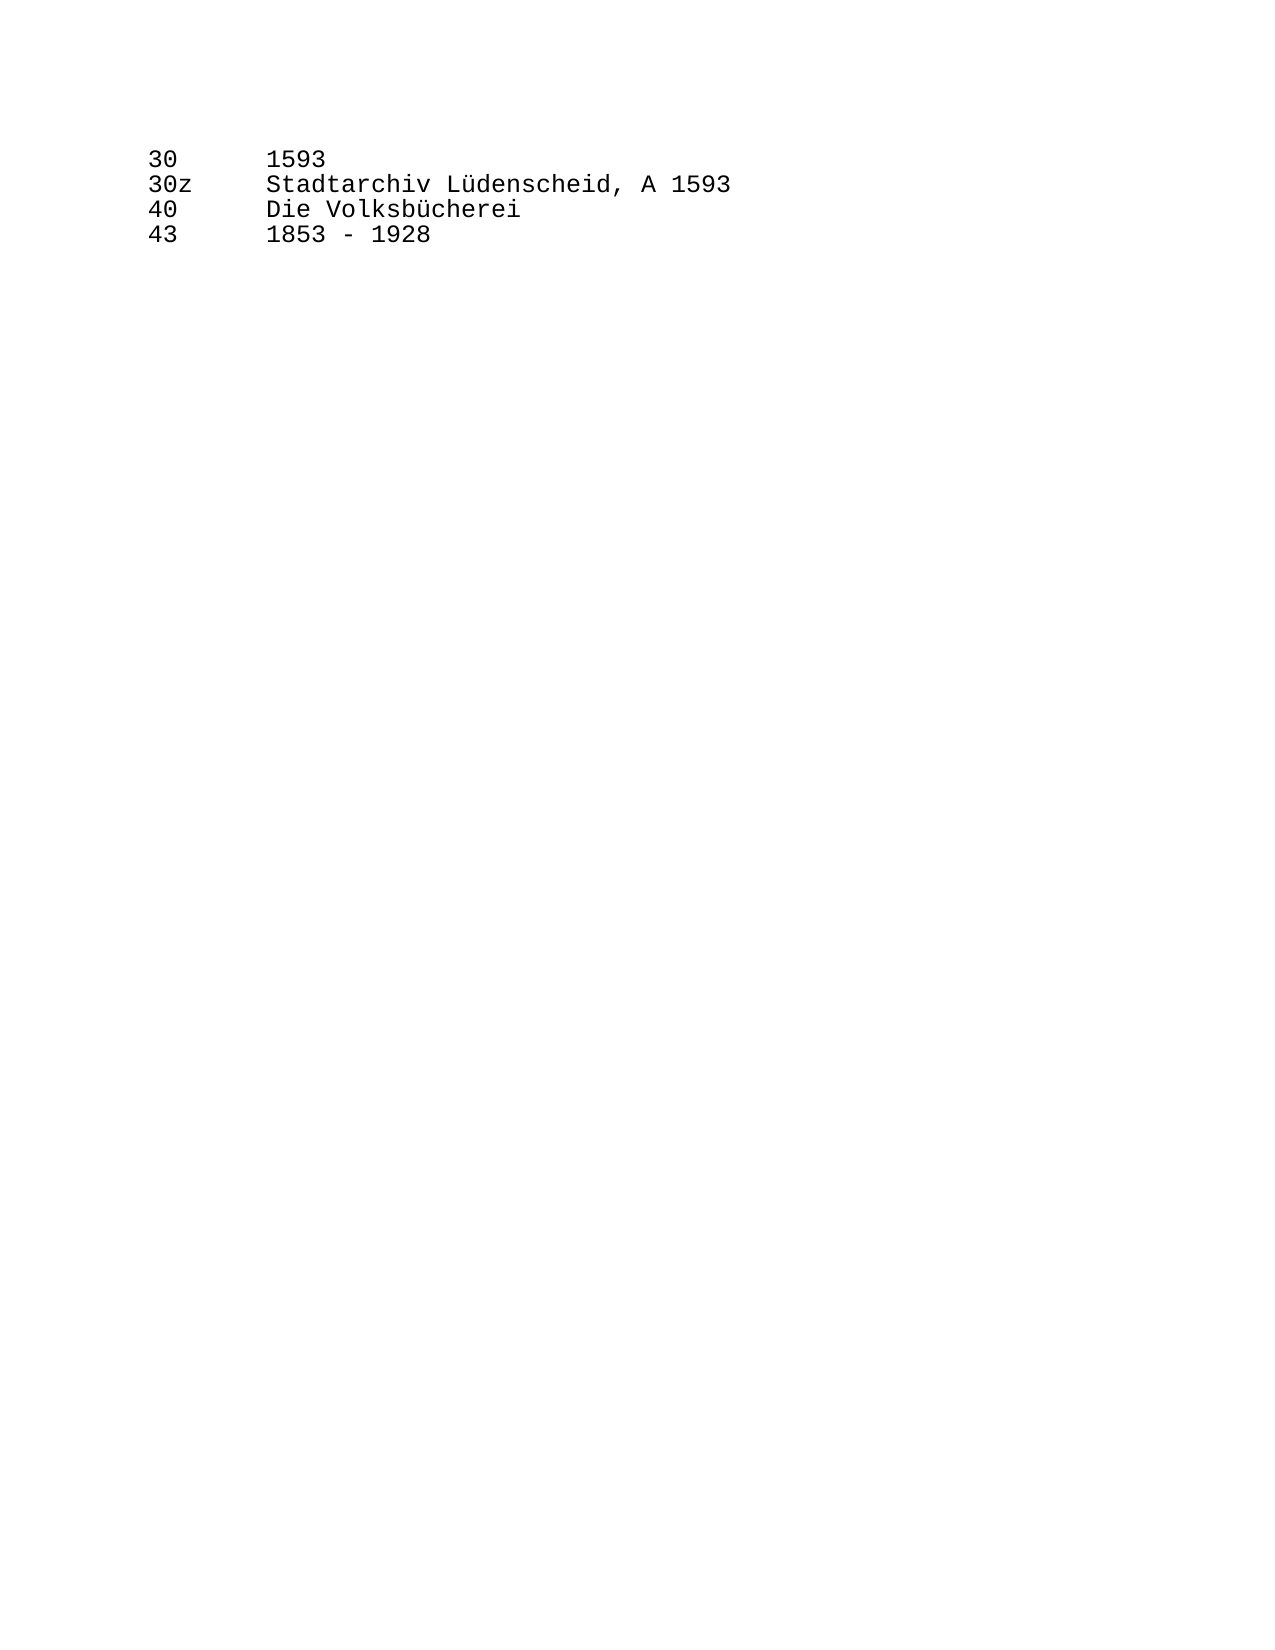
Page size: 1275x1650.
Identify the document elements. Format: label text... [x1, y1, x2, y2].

text 43 1853 - 1928 [148, 223, 1127, 248]
text 30 1593 [148, 148, 1127, 173]
text 30z Stadtarchiv Lüdenscheid, A 1593 [148, 173, 1127, 198]
text 40 Die s[Volksbücherei]s [148, 198, 1127, 223]
